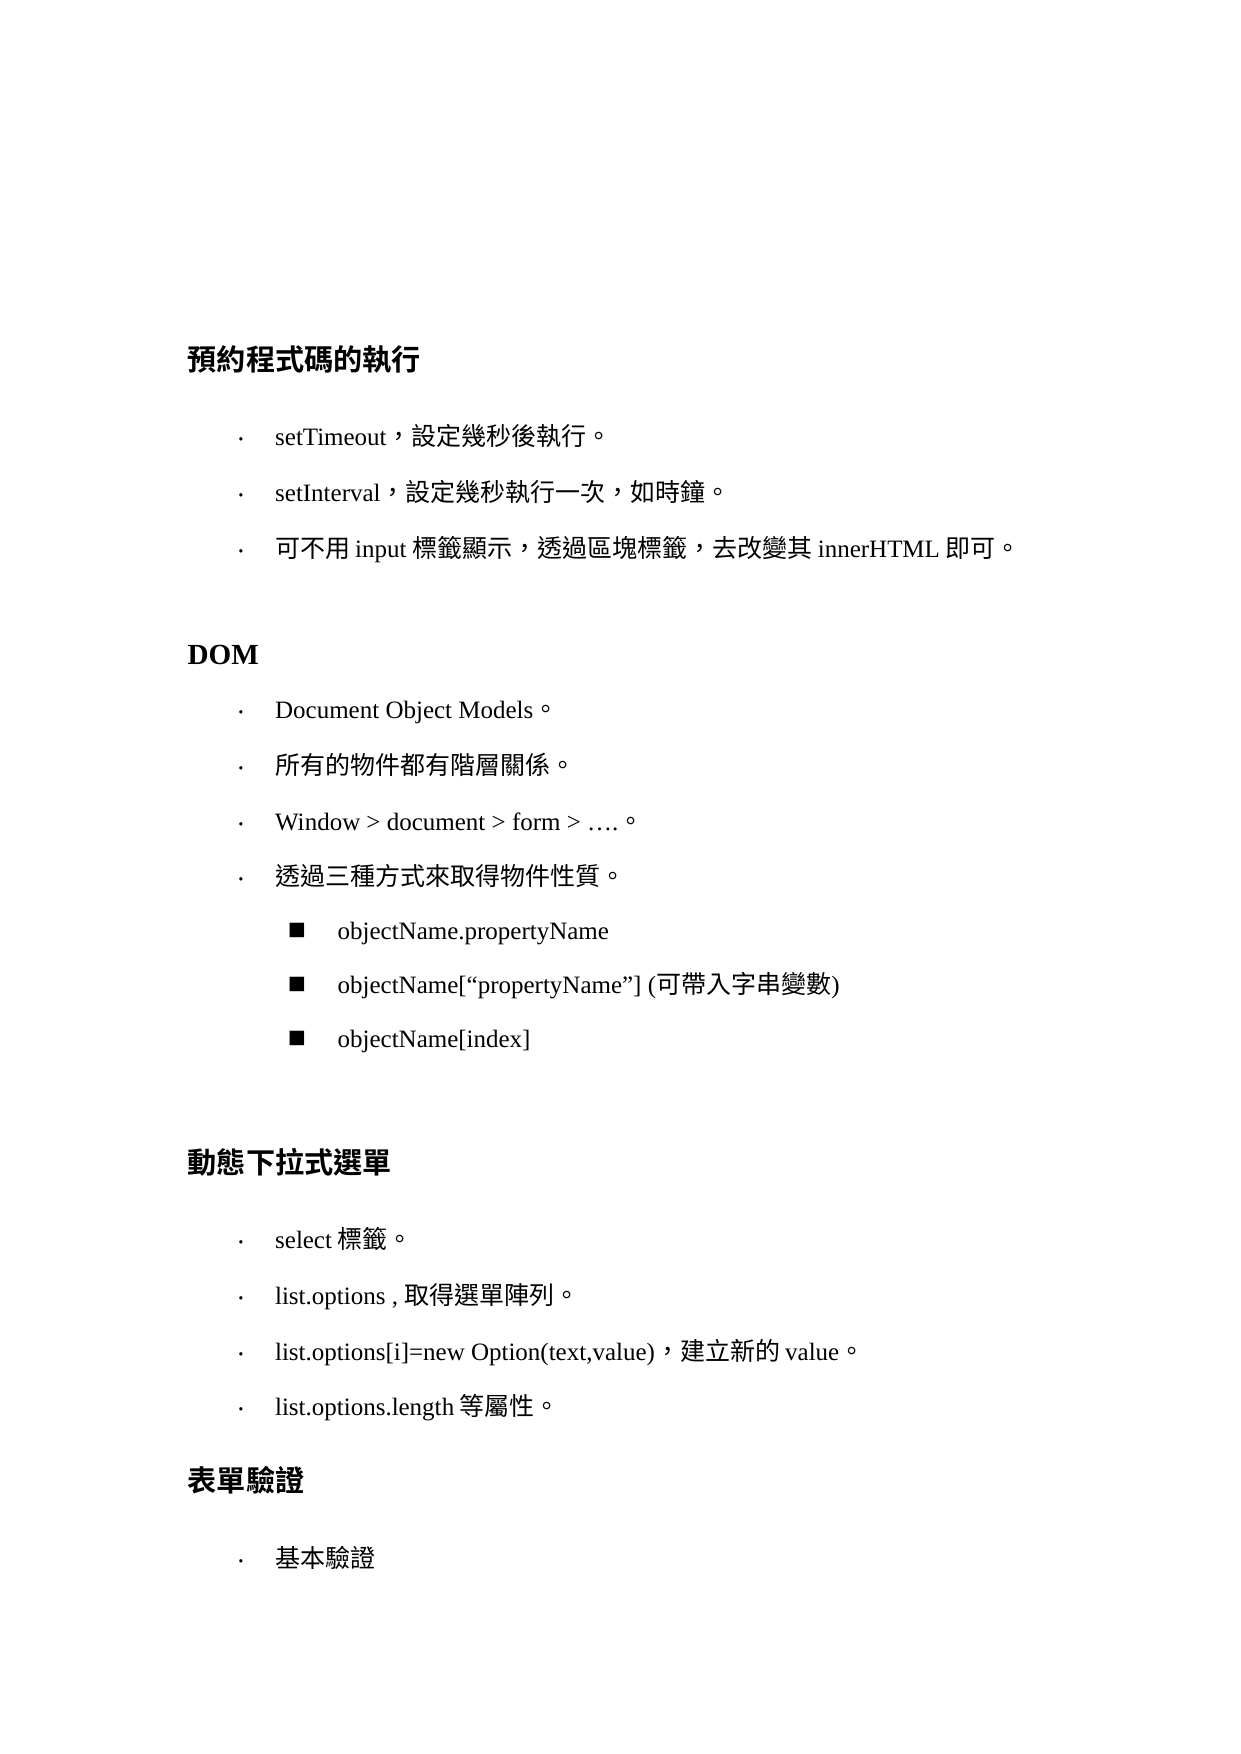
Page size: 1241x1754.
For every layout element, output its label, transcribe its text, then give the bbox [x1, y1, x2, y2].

list setTimeout，設定幾秒後執行。 [237, 416, 1053, 454]
list 基本驗證 [237, 1538, 1053, 1575]
list 所有的物件都有階層關係。 [237, 745, 1053, 782]
list select標籤。 [237, 1219, 1053, 1257]
text 動態下拉式選單 [187, 1123, 1053, 1198]
list list.options , 取得選單陣列。 [237, 1275, 1053, 1312]
list list.options[i]=new Option(text,value)，建立新的value。 [237, 1330, 1053, 1368]
list objectName.propertyName [287, 912, 1053, 949]
text 表單驗證 [187, 1442, 1053, 1517]
list 透過三種方式來取得物件性質。 [237, 856, 1053, 894]
list Window > document > form > ….。 [237, 801, 1053, 838]
list list.options.length等屬性。 [237, 1386, 1053, 1423]
list 可不用input 標籤顯示，透過區塊標籤，去改變其innerHTML即可。 [237, 527, 1053, 565]
text 預約程式碼的執行 [187, 320, 1053, 395]
text DOM [187, 635, 1053, 672]
list objectName[index] [287, 1019, 1053, 1057]
list Document Object Models。 [237, 689, 1053, 727]
list setInterval，設定幾秒執行一次，如時鐘。 [237, 472, 1053, 509]
list objectName[“propertyName”] (可帶入字串變數) [287, 964, 1053, 1001]
